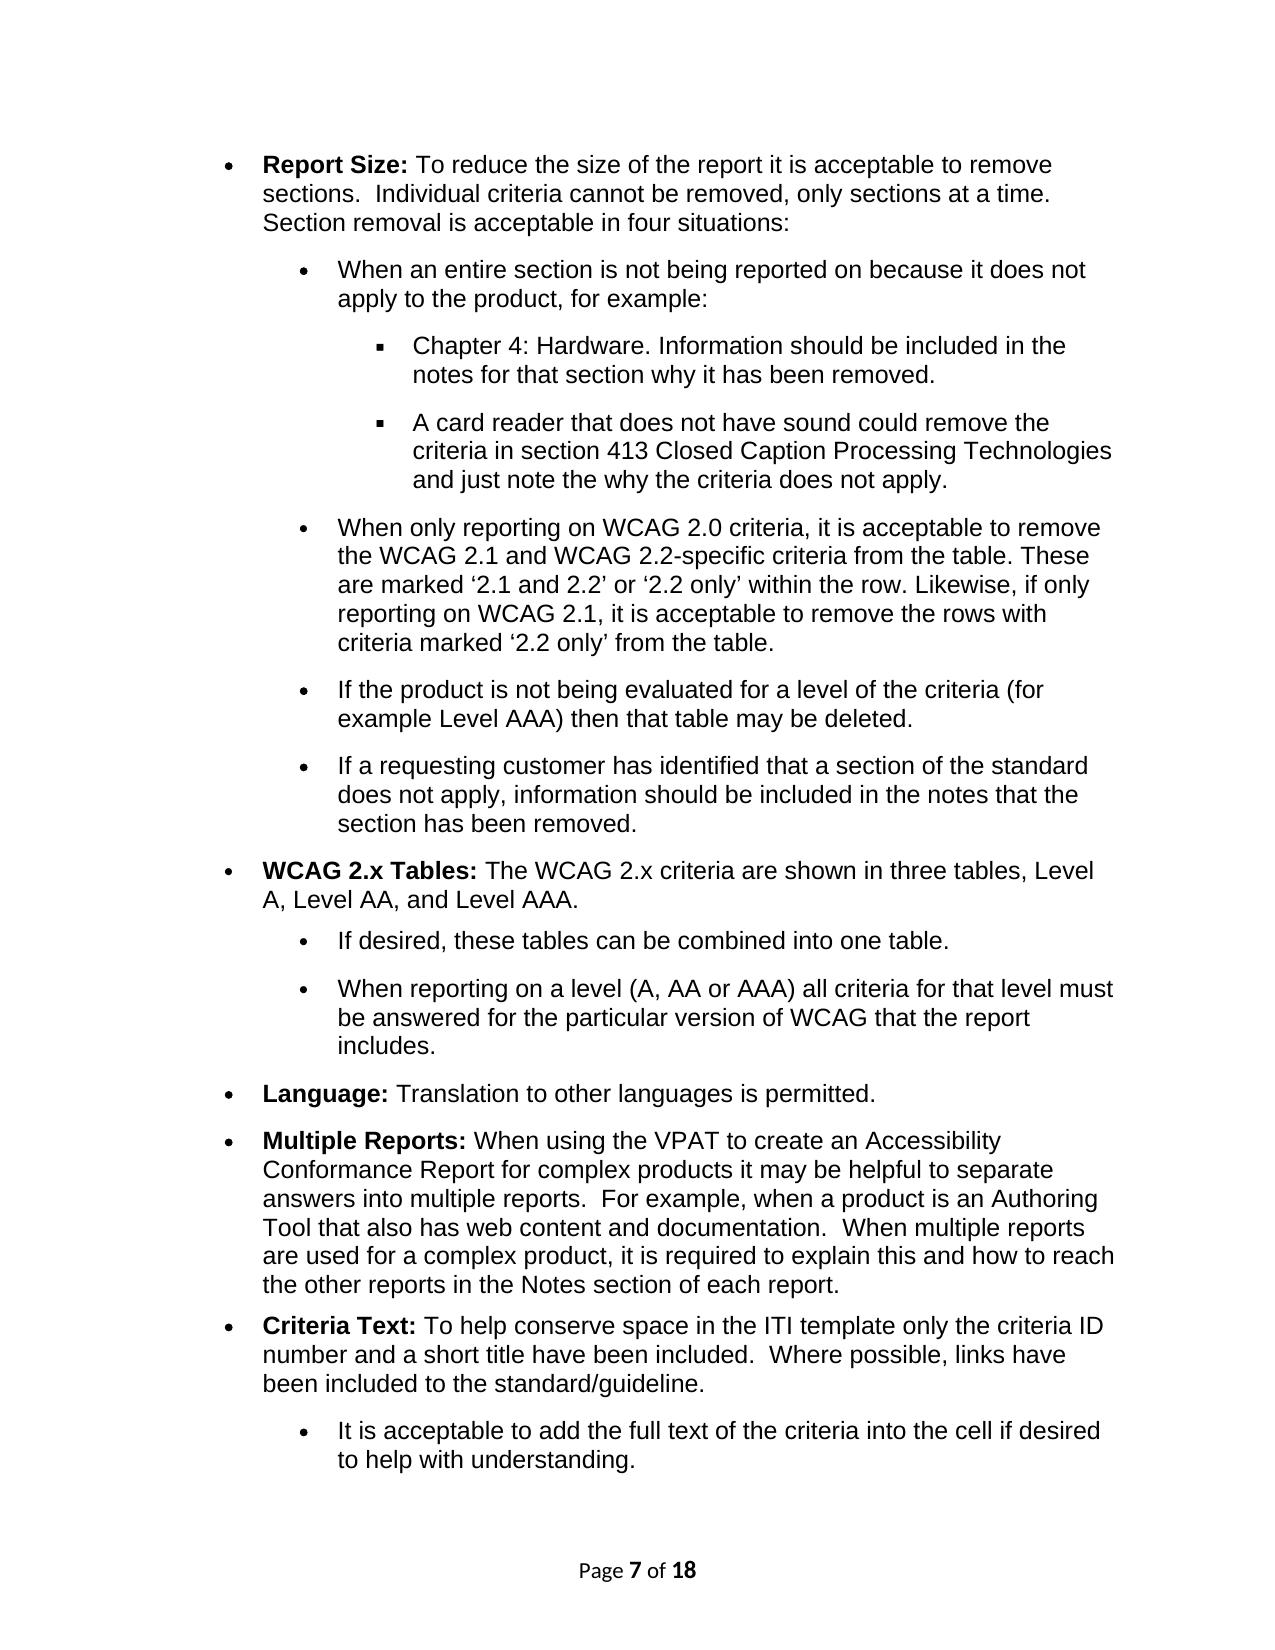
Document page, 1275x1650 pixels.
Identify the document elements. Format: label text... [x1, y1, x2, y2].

list If the product is not being evaluated for a level of the criteria (for example Level AAA) then that table may be deleted. [300, 675, 1125, 732]
list Language: Translation to other languages is permitted. [225, 1079, 1125, 1107]
list When only reporting on WCAG 2.0 criteria, it is acceptable to remove the WCAG 2.1 and WCAG 2.2-specific criteria from the table. These are marked ‘2.1 and 2.2’ or ‘2.2 only’ within the row. Likewise, if only reporting on WCAG 2.1, it is acceptable to remove the rows with criteria marked ‘2.2 only’ from the table. [300, 512, 1125, 656]
list Chapter 4: Hardware. Information should be included in the notes for that section why it has been removed. [375, 331, 1125, 389]
list When reporting on a level (A, AA or AAA) all criteria for that level must be answered for the particular version of WCAG that the report includes. [300, 974, 1125, 1060]
list If a requesting customer has identified that a section of the standard does not apply, information should be included in the notes that the section has been removed. [300, 751, 1125, 837]
list If desired, these tables can be combined into one table. [300, 926, 1125, 955]
list Multiple Reports: When using the VPAT to create an Accessibility Conformance Report for complex products it may be helpful to separate answers into multiple reports. For example, when a product is an Authoring Tool that also has web content and documentation. When multiple reports are used for a complex product, it is required to explain this and how to reach the other reports in the Notes section of each report. [225, 1126, 1125, 1299]
list WCAG 2.x Tables: The WCAG 2.x criteria are shown in three tables, Level A, Level AA, and Level AAA. [225, 856, 1125, 914]
list Report Size: To reduce the size of the report it is acceptable to remove sections. Individual criteria cannot be removed, only sections at a time. Section removal is acceptable in four situations: [225, 150, 1125, 236]
list It is acceptable to add the full text of the criteria into the cell if desired to help with understanding. [300, 1416, 1125, 1474]
list A card reader that does not have sound could remove the criteria in section 413 Closed Caption Processing Technologies and just note the why the criteria does not apply. [375, 407, 1125, 494]
list Criteria Text: To help conserve space in the ITI template only the criteria ID number and a short title have been included. Where possible, links have been included to the standard/guideline. [225, 1311, 1125, 1397]
list When an entire section is not being reported on because it does not apply to the product, for example: [300, 255, 1125, 312]
